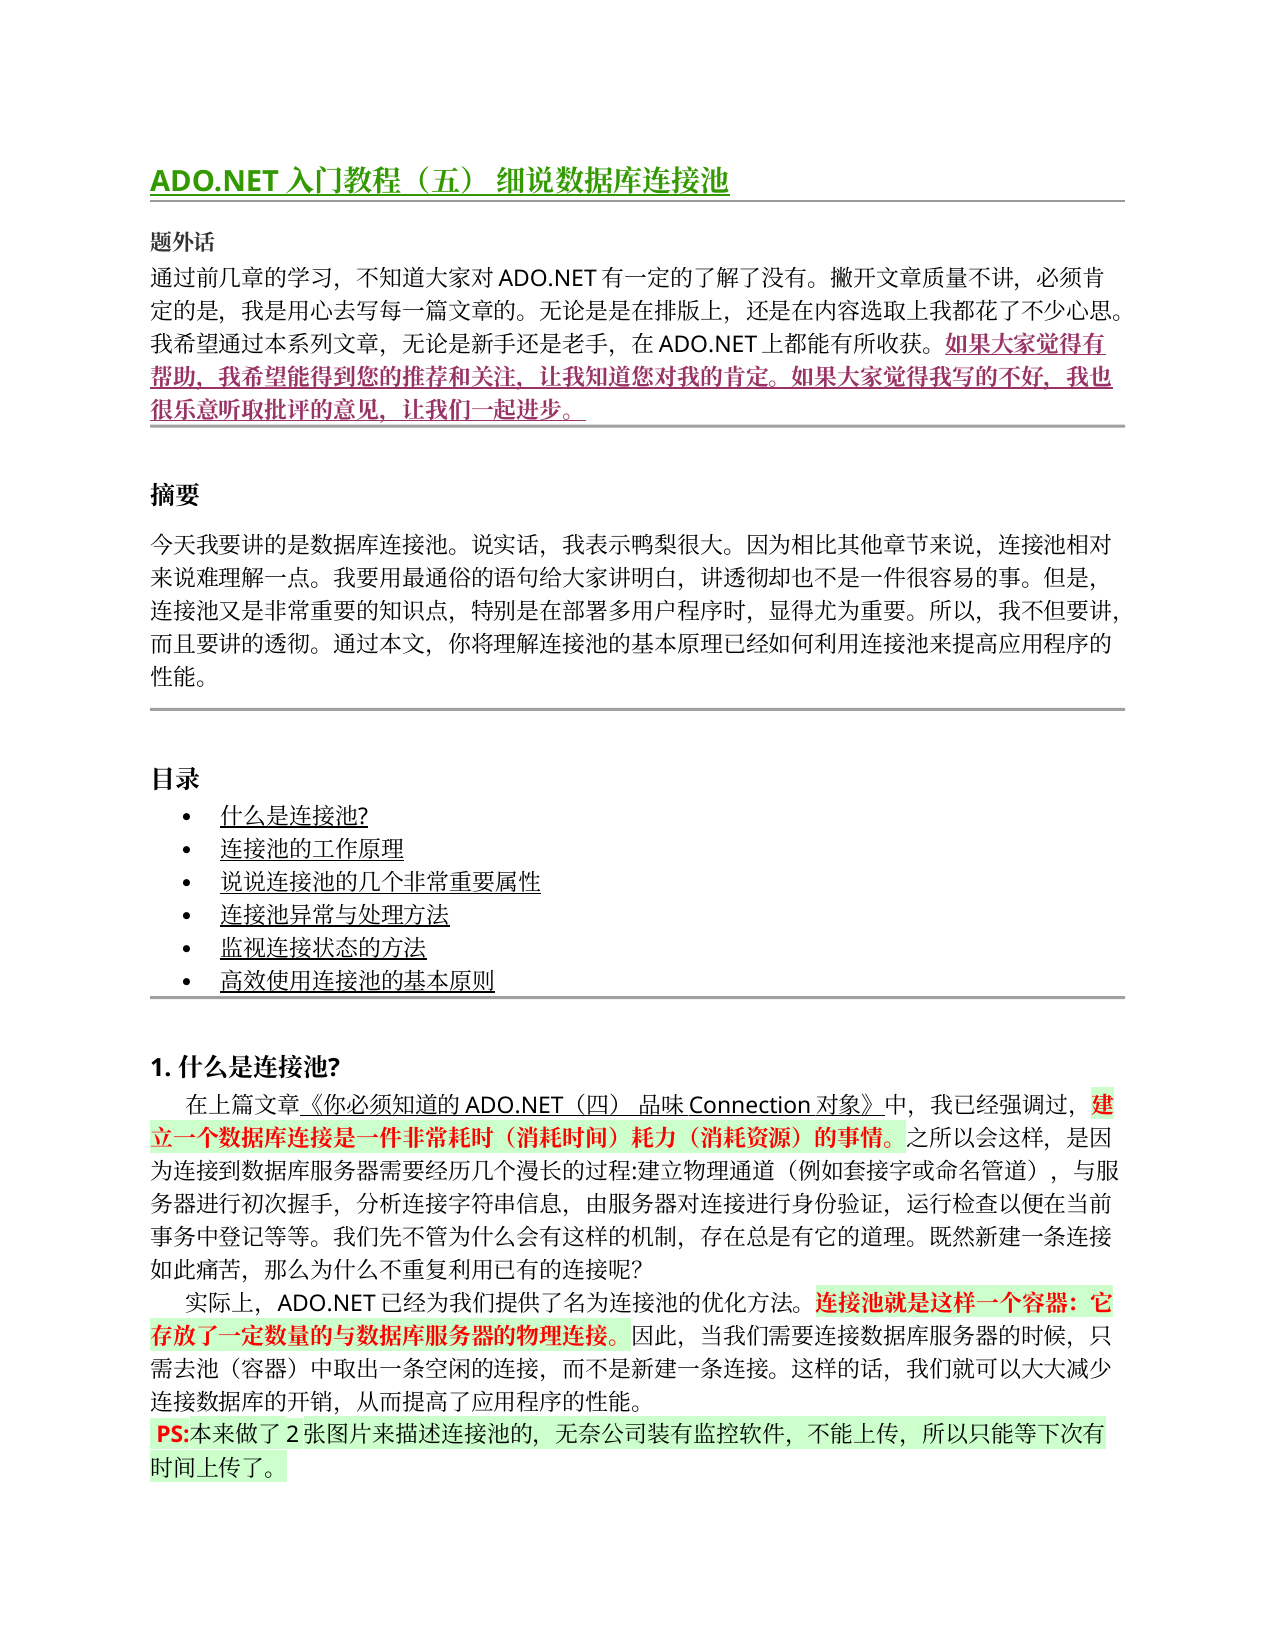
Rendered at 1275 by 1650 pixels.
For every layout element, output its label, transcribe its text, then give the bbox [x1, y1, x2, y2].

text 1. 什么是连接池? [150, 1047, 1125, 1083]
text 实际上，ADO.NET已经为我们提供了名为连接池的优化方法。连接池就是这样一个容器：它存放了一定数量的与数据库服务器的物理连接。因此，当我们需要连接数据库服务器的时候，只需去池（容器）中取出一条空闲的连接，而不是新建一条连接。这样的话，我们就可以大大减少连接数据库的开销，从而提高了应用程序的性能。 [150, 1284, 1125, 1416]
list 监视连接状态的方法 [183, 930, 1125, 963]
list 什么是连接池? [183, 798, 1125, 831]
list 连接池异常与处理方法 [183, 897, 1125, 930]
text 题外话 [150, 225, 1125, 256]
list 连接池的工作原理 [183, 831, 1125, 864]
text 今天我要讲的是数据库连接池。说实话，我表示鸭梨很大。因为相比其他章节来说，连接池相对来说难理解一点。我要用最通俗的语句给大家讲明白，讲透彻却也不是一件很容易的事。但是，连接池又是非常重要的知识点，特别是在部署多用户程序时，显得尤为重要。所以，我不但要讲，而且要讲的透彻。通过本文，你将理解连接池的基本原理已经如何利用连接池来提高应用程序的性能。 [150, 528, 1125, 692]
text 目录 [150, 759, 1125, 795]
text PS:本来做了2张图片来描述连接池的，无奈公司装有监控软件，不能上传，所以只能等下次有时间上传了。 [150, 1416, 1125, 1482]
text 摘要 [150, 476, 1125, 512]
text 通过前几章的学习，不知道大家对ADO.NET有一定的了解了没有。撇开文章质量不讲，必须肯定的是，我是用心去写每一篇文章的。无论是是在排版上，还是在内容选取上我都花了不少心思。我希望通过本系列文章，无论是新手还是老手，在ADO.NET上都能有所收获。如果大家觉得有帮助，我希望能得到您的推荐和关注，让我知道您对我的肯定。如果大家觉得我写的不好，我也很乐意听取批评的意见，让我们一起进步。 [150, 259, 1125, 424]
text 在上篇文章《你必须知道的ADO.NET（四） 品味Connection对象》中，我已经强调过，建立一个数据库连接是一件非常耗时（消耗时间）耗力（消耗资源）的事情。之所以会这样，是因为连接到数据库服务器需要经历几个漫长的过程:建立物理通道（例如套接字或命名管道），与服务器进行初次握手，分析连接字符串信息，由服务器对连接进行身份验证，运行检查以便在当前事务中登记等等。我们先不管为什么会有这样的机制，存在总是有它的道理。既然新建一条连接如此痛苦，那么为什么不重复利用已有的连接呢？ [150, 1087, 1125, 1284]
text ADO.NET入门教程（五） 细说数据库连接池 [150, 150, 1125, 200]
list 高效使用连接池的基本原则 [183, 963, 1125, 996]
list 说说连接池的几个非常重要属性 [183, 864, 1125, 897]
